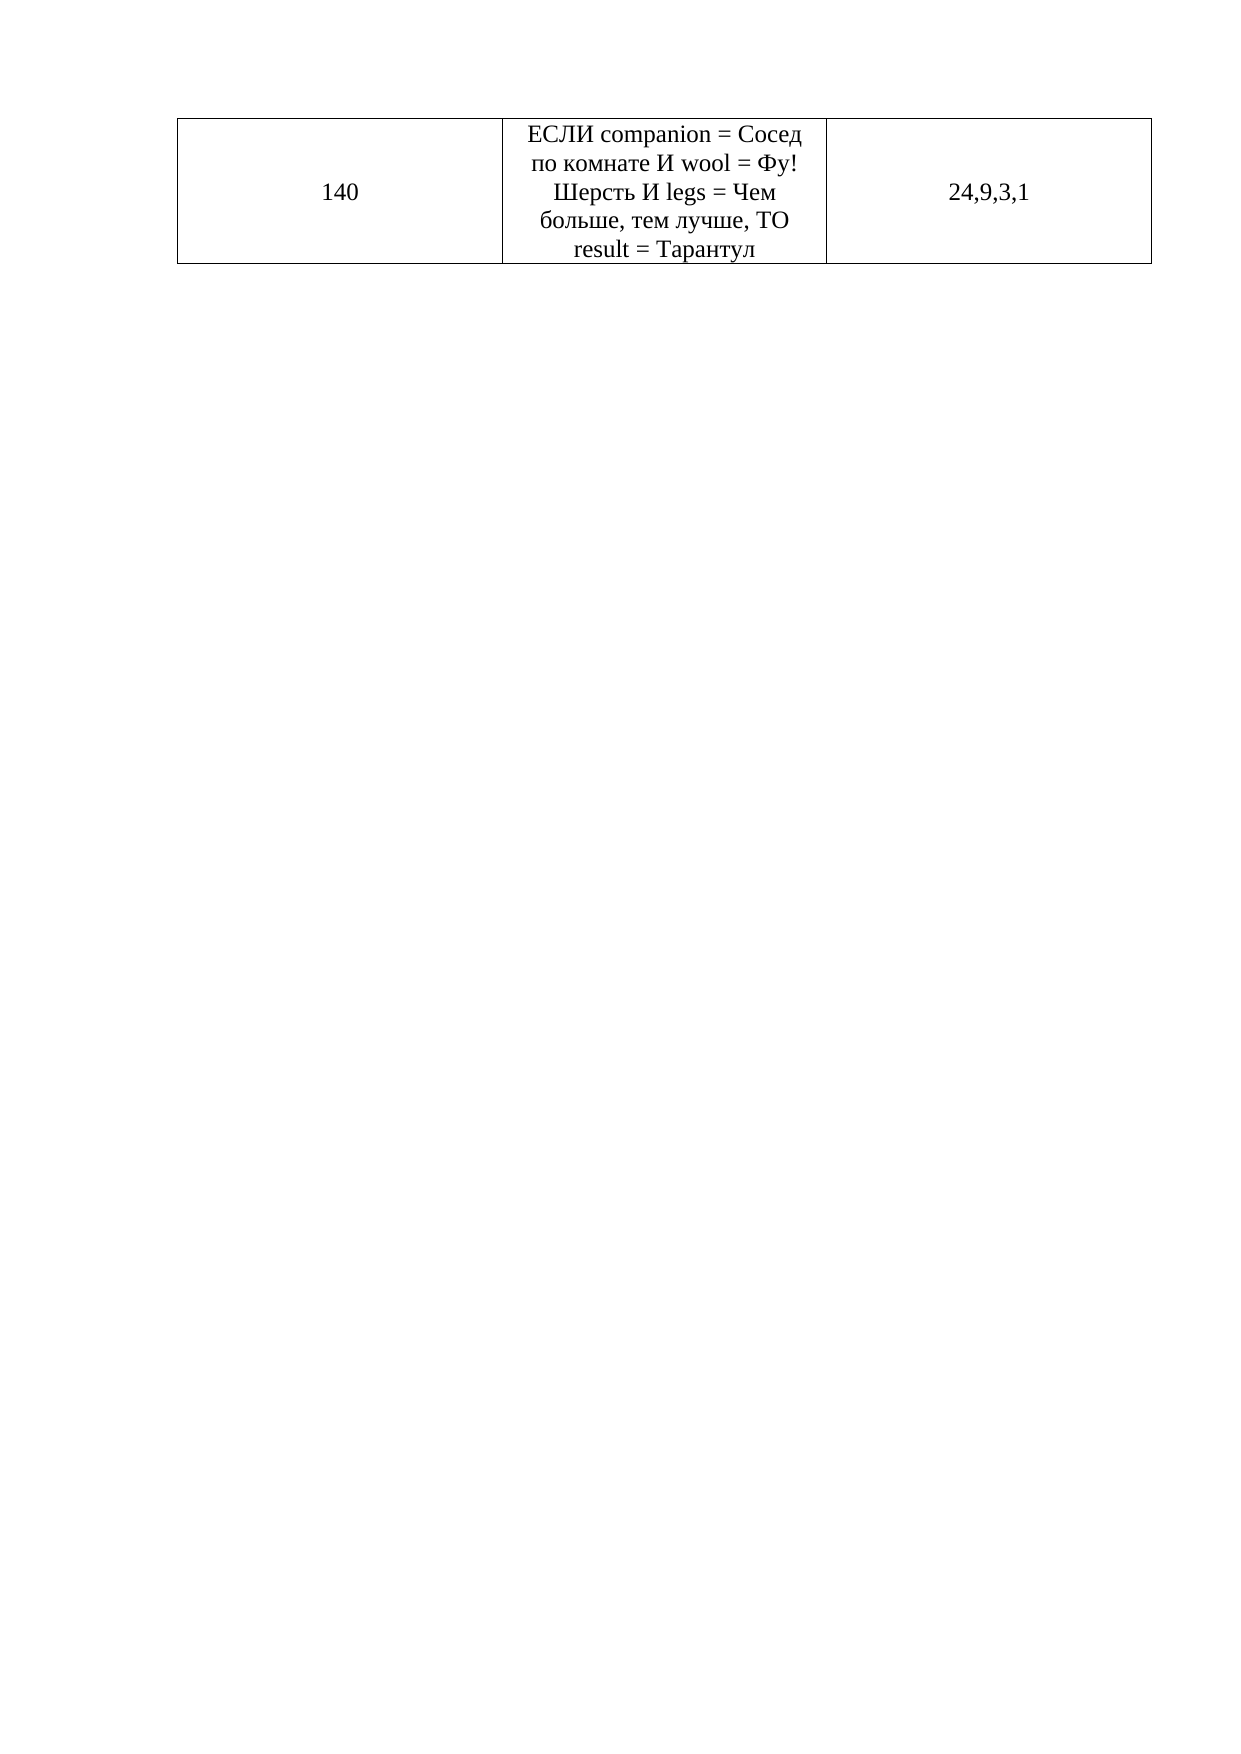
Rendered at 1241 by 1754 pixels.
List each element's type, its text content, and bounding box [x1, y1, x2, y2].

table_cell ЕСЛИ companion = Сосед по комнате И wool = Фу! Шерсть И legs = Чем больше, тем лучше, ТО result = Тарантул [503, 119, 826, 263]
table_cell 140 [178, 119, 502, 263]
table_cell 24,9,3,1 [827, 119, 1151, 263]
